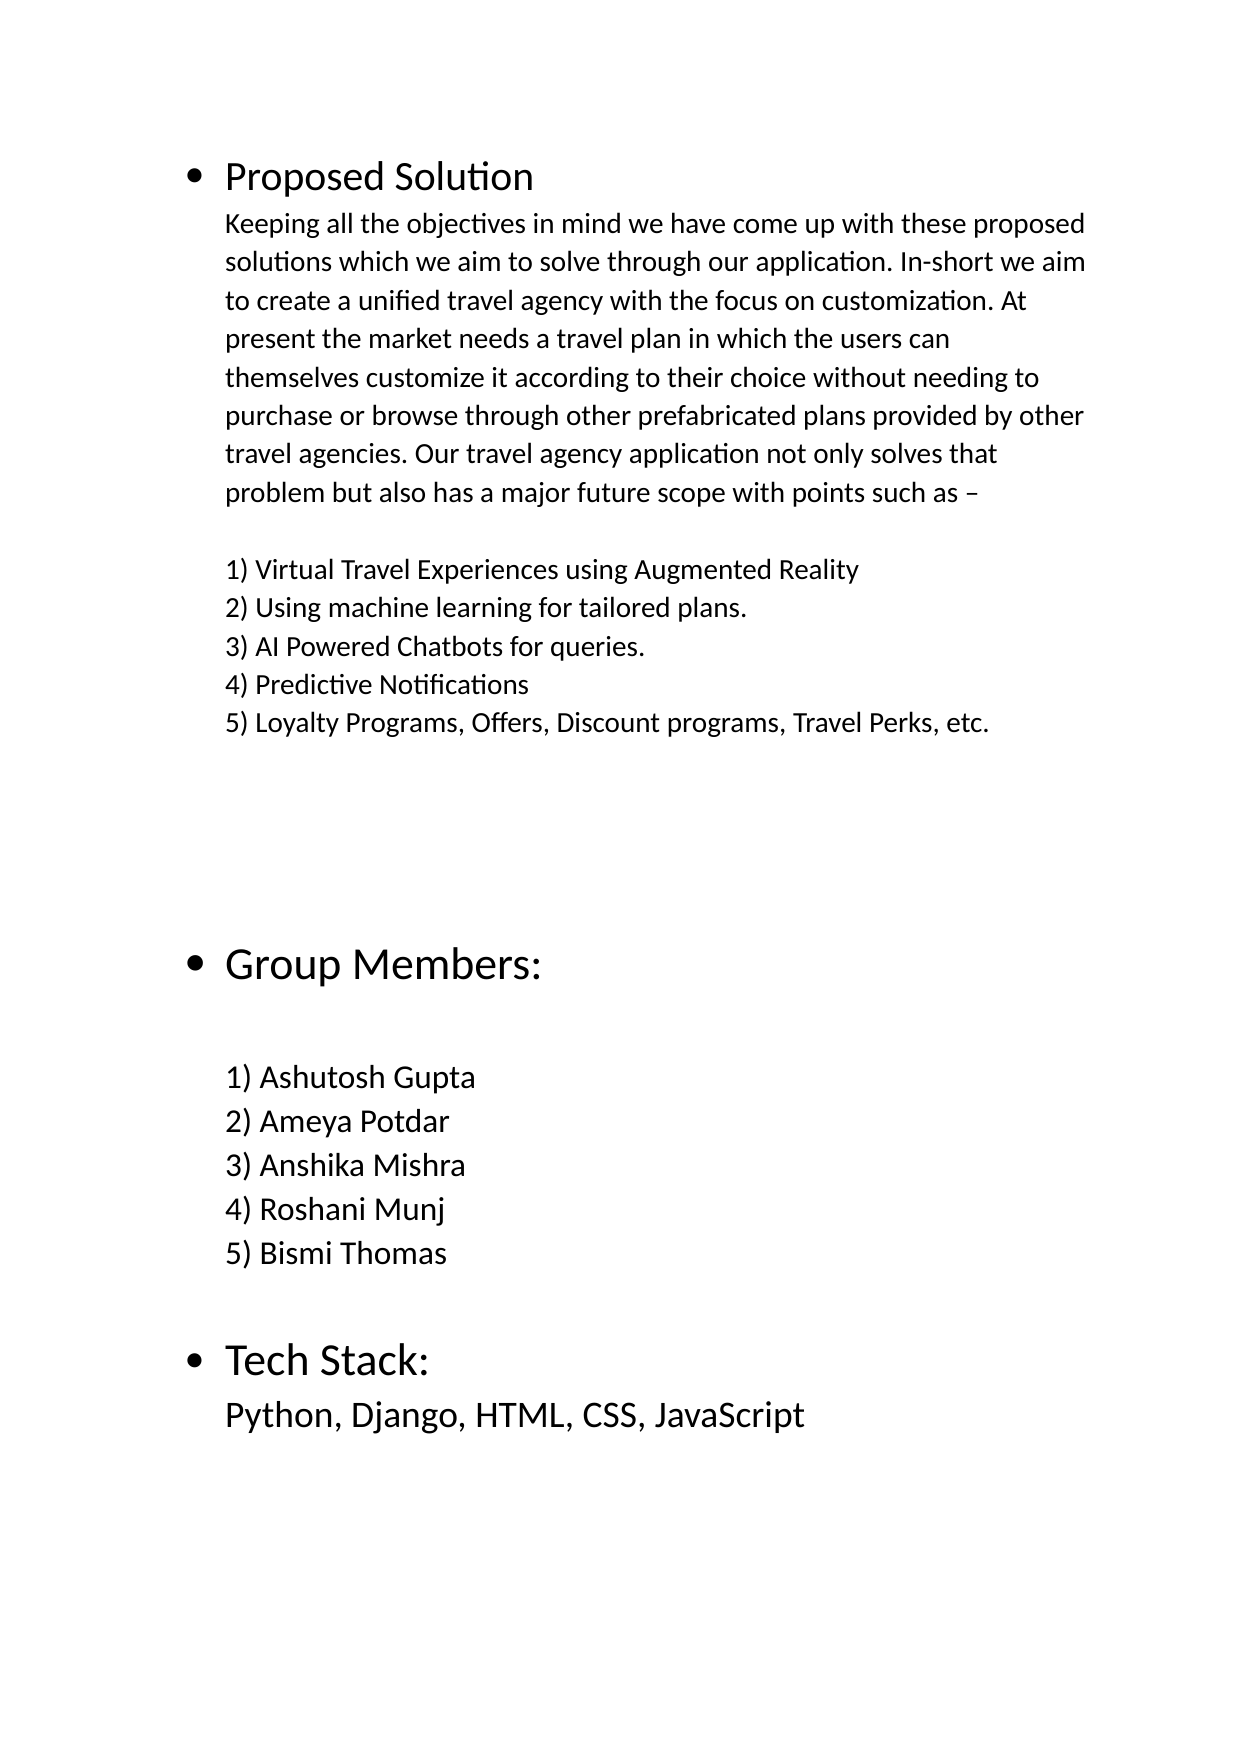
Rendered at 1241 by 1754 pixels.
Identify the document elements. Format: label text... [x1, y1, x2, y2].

list 2) Ameya Potdar [225, 1100, 1090, 1141]
list 5) Bismi Thomas [225, 1232, 1090, 1272]
list 4) Roshani Munj [225, 1188, 1090, 1228]
list 2) Using machine learning for tailored plans. [225, 589, 1090, 625]
list 5) Loyalty Programs, Offers, Discount programs, Travel Perks, etc. [225, 704, 1090, 740]
list Python, Django, HTML, CSS, JavaScript [225, 1391, 1090, 1437]
list Group Members: [187, 935, 1090, 991]
list Keeping all the objectives in mind we have come up with these proposed solutions which we aim to solve through our application. In-short we aim to create a unified travel agency with the focus on customization. At present the market needs a travel plan in which the users can themselves customize it according to their choice without needing to purchase or browse through other prefabricated plans provided by other travel agencies. Our travel agency application not only solves that problem but also has a major future scope with points such as – [225, 205, 1090, 509]
list 4) Predictive Notifications [225, 666, 1090, 702]
list Tech Stack: [187, 1331, 1090, 1386]
list 1) Virtual Travel Experiences using Augmented Reality [225, 551, 1090, 586]
list Proposed Solution [187, 150, 1090, 201]
list 3) AI Powered Chatbots for queries. [225, 628, 1090, 663]
list 3) Anshika Mishra [225, 1144, 1090, 1184]
list 1) Ashutosh Gupta [225, 1056, 1090, 1097]
